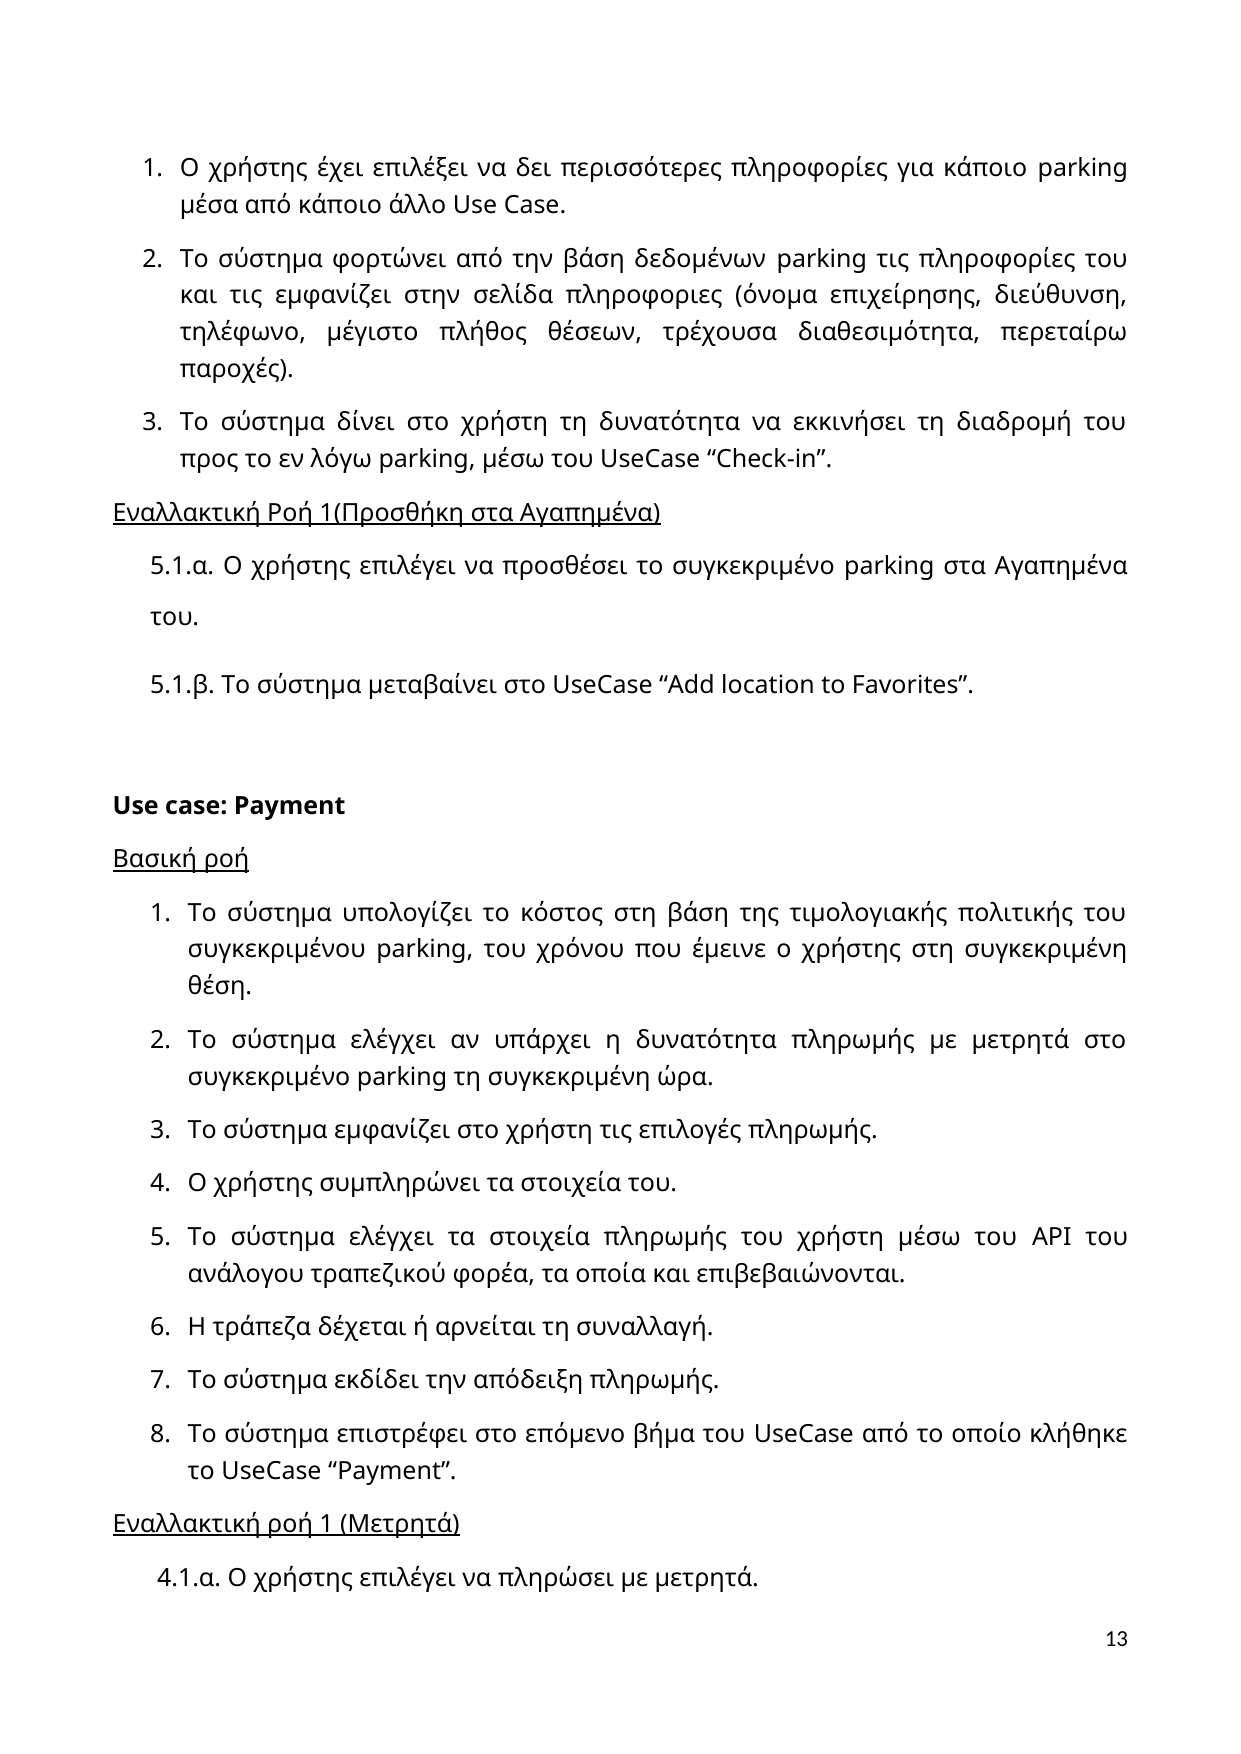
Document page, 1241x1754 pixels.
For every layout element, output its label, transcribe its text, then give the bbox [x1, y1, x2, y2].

list Το σύστημα φορτώνει από την βάση δεδομένων parking τις πληροφορίες του και τις εμφανίζει στην σελίδα πληροφοριες (όνομα επιχείρησης, διεύθυνση, τηλέφωνο, μέγιστο πλήθος θέσεων, τρέχουσα διαθεσιμότητα, περεταίρω παροχές). [142, 240, 1128, 384]
list O χρήστης έχει επιλέξει να δει περισσότερες πληροφορίες για κάποιο parking μέσα από κάποιο άλλο Use Case. [142, 150, 1128, 221]
list Ο χρήστης συμπληρώνει τα στοιχεία του. [150, 1165, 1128, 1199]
text 5.1.β. Το σύστημα μεταβαίνει στο UseCase “Add location to Favorites”. [150, 666, 1128, 700]
text 4.1.α. Ο χρήστης επιλέγει να πληρώσει με μετρητά. [157, 1559, 1128, 1593]
list Η τράπεζα δέχεται ή αρνείται τη συναλλαγή. [150, 1309, 1128, 1343]
text Use case: Payment [112, 787, 1128, 822]
list Το σύστημα δίνει στο χρήστη τη δυνατότητα να εκκινήσει τη διαδρομή του προς το εν λόγω parking, μέσω του UseCase “Check-in”. [142, 404, 1128, 475]
list Το σύστημα ελέγχει αν υπάρχει η δυνατότητα πληρωμής με μετρητά στο συγκεκριμένο parking τη συγκεκριμένη ώρα. [150, 1021, 1128, 1092]
text Βασική ροή [112, 841, 1128, 875]
list Το σύστημα ελέγχει τα στοιχεία πληρωμής του χρήστη μέσω του API του ανάλογου τραπεζικού φορέα, τα οποία και επιβεβαιώνονται. [150, 1218, 1128, 1289]
text Εναλλακτική Ροή 1(Προσθήκη στα Αγαπημένα) [112, 494, 1128, 528]
text Εναλλακτική ροή 1 (Μετρητά) [112, 1506, 1128, 1540]
list Το σύστημα εκδίδει την απόδειξη πληρωμής. [150, 1362, 1128, 1396]
text 5.1.α. O χρήστης επιλέγει να προσθέσει το συγκεκριμένο parking στα Αγαπημένα του. [150, 548, 1128, 633]
list Το σύστημα επιστρέφει στο επόμενο βήμα του UseCase από το οποίο κλήθηκε το UseCase “Payment”. [150, 1416, 1128, 1486]
list Το σύστημα εμφανίζει στο χρήστη τις επιλογές πληρωμής. [150, 1112, 1128, 1146]
list Το σύστημα υπολογίζει το κόστος στη βάση της τιμολογιακής πολιτικής του συγκεκριμένου parking, του χρόνου που έμεινε ο χρήστης στη συγκεκριμένη θέση. [150, 894, 1128, 1002]
